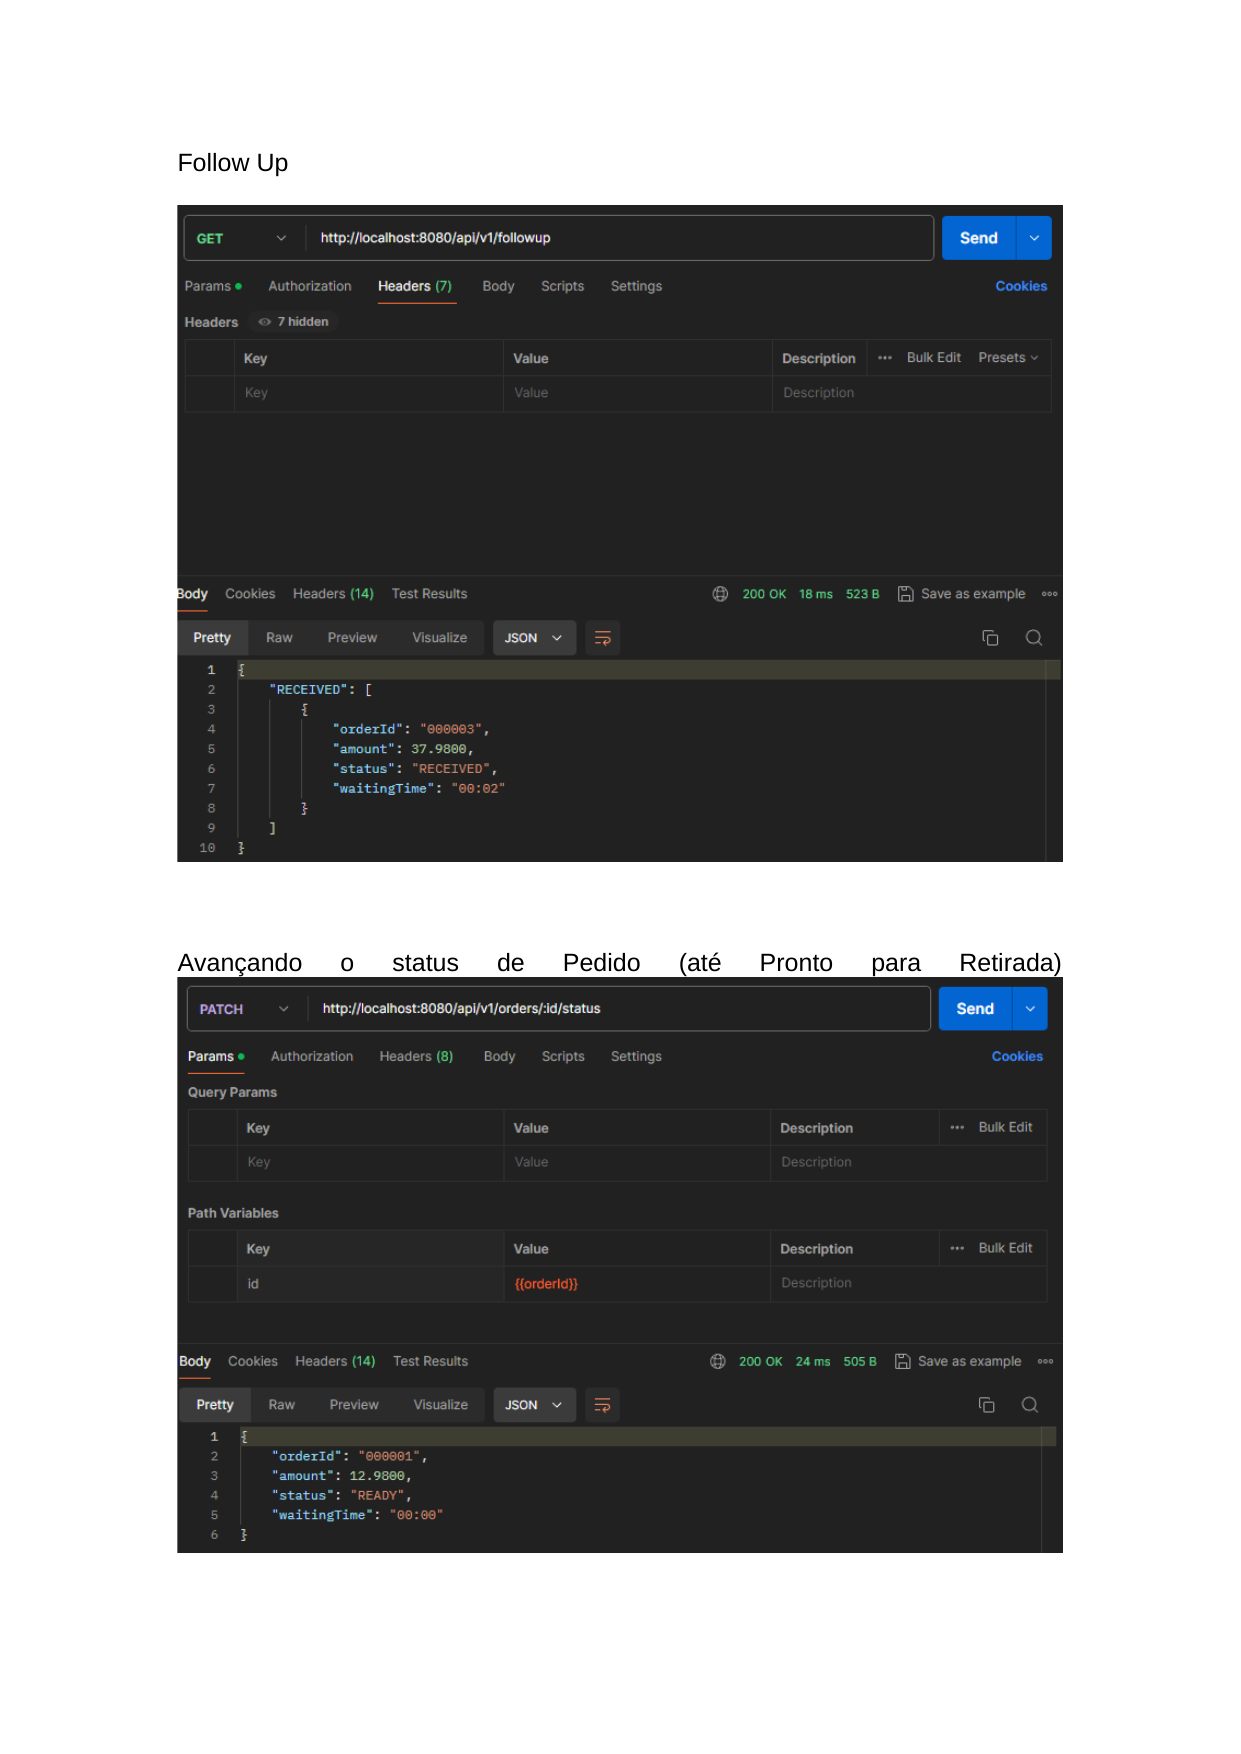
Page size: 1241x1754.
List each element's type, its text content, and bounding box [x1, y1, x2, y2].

picture [177, 205, 1063, 862]
picture [177, 977, 1063, 1553]
text Avançando o status de Pedido (até Pronto para Retirada) [177, 948, 1063, 977]
text Follow Up [177, 148, 1063, 176]
